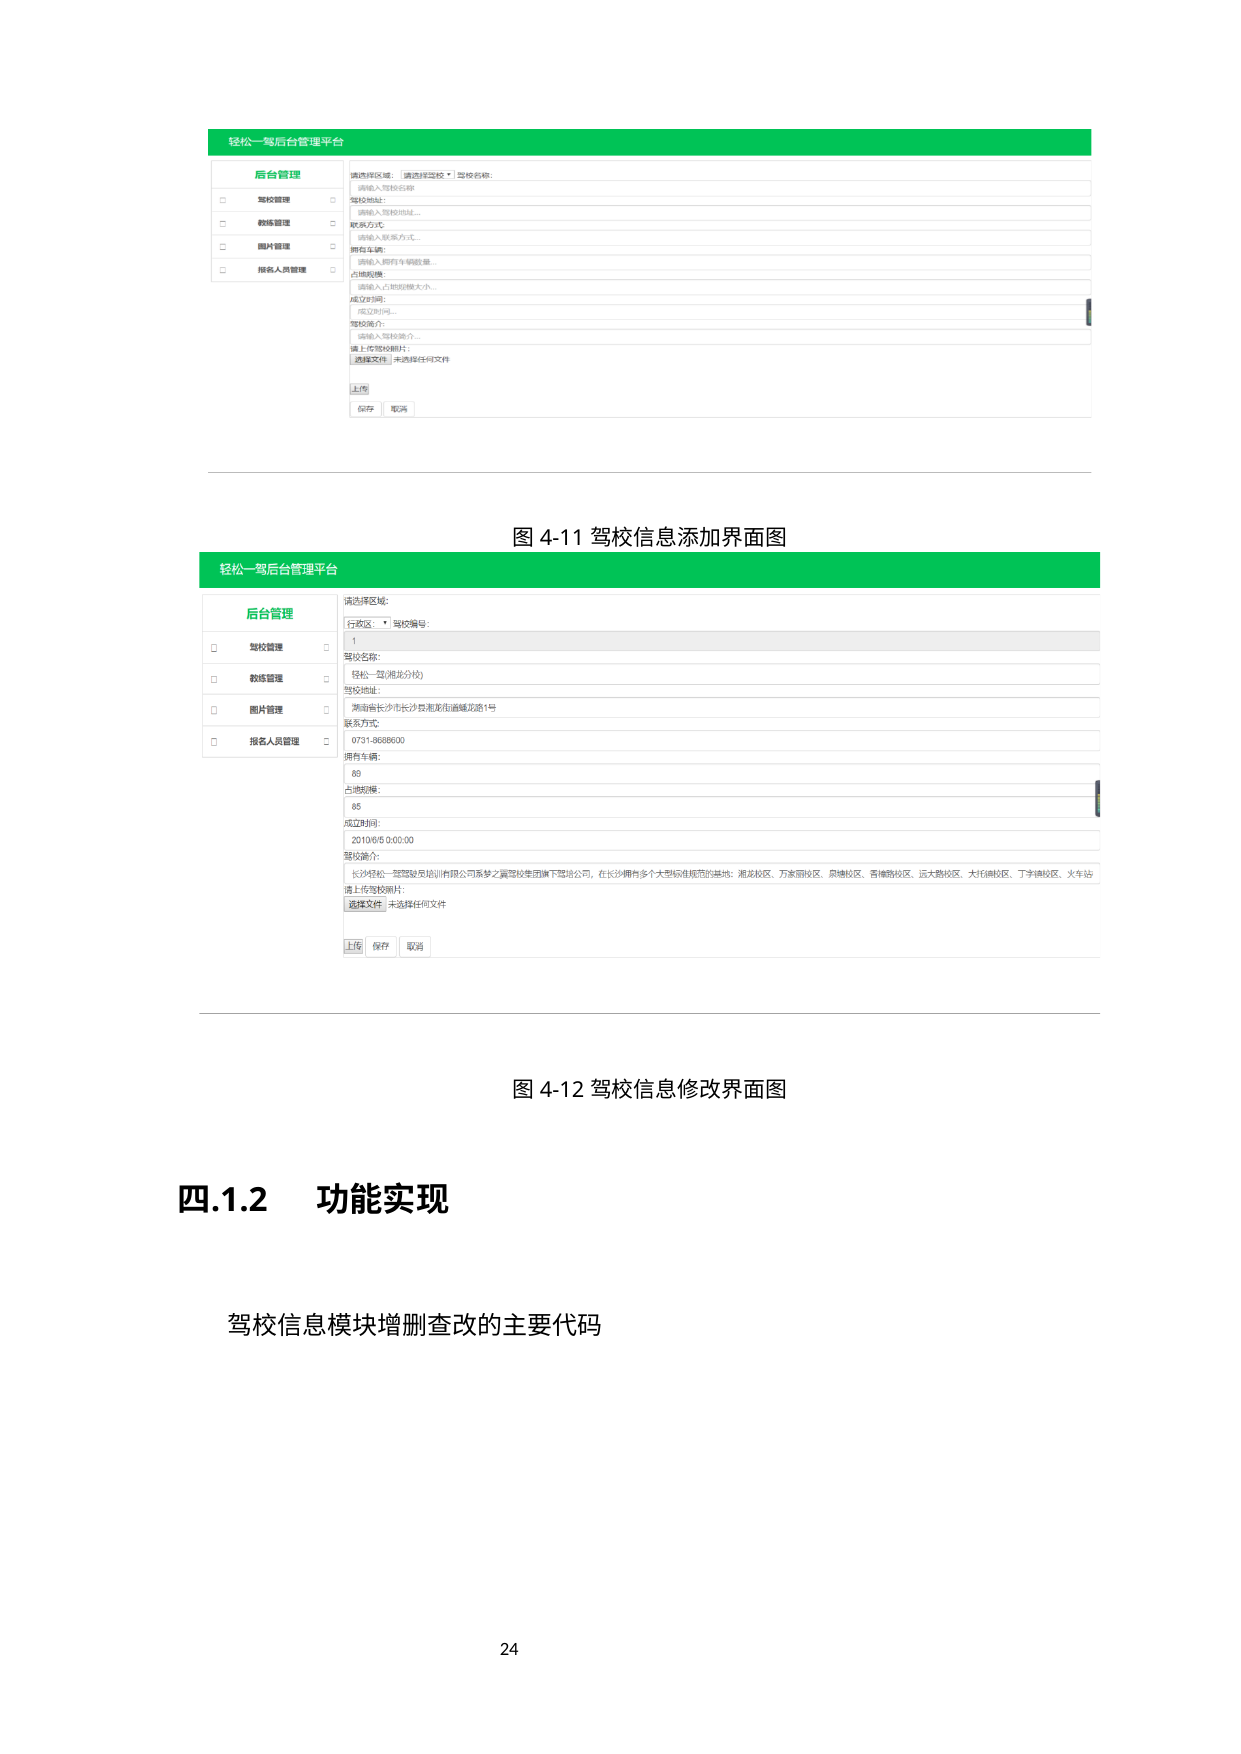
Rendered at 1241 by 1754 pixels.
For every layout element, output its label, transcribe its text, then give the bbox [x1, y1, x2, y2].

subtitle 功能实现 [177, 1164, 1122, 1229]
text 驾校信息模块增删查改的主要代码 [177, 1291, 1122, 1356]
picture [208, 129, 1092, 473]
picture [199, 552, 1100, 1014]
